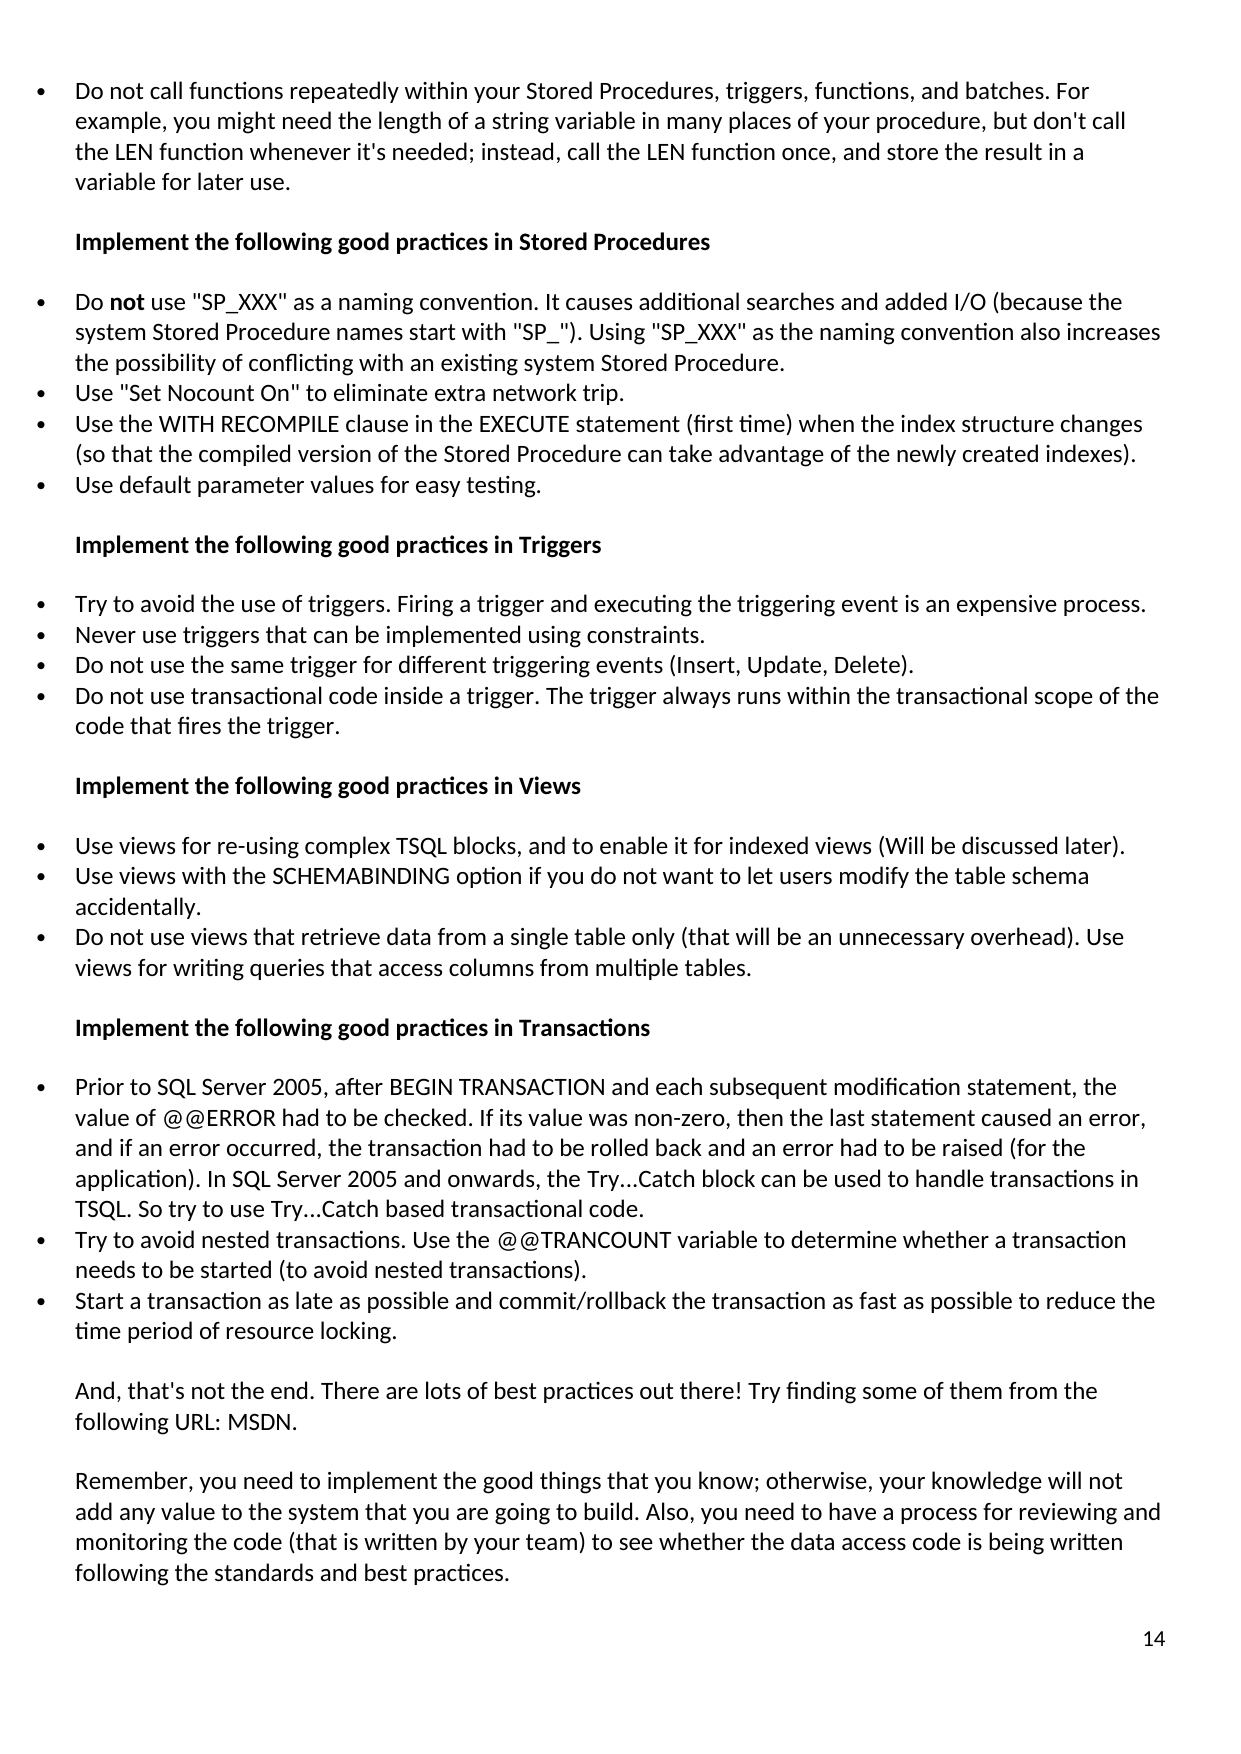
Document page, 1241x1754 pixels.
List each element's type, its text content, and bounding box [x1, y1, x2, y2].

list Use views with the SCHEMABINDING option if you do not want to let users modify the table schema accidentally. [37, 860, 1165, 921]
list Never use triggers that can be implemented using constraints. [37, 619, 1165, 649]
list Do not use the same trigger for different triggering events (Insert, Update, Delete). [37, 649, 1165, 680]
list Prior to SQL Server 2005, after BEGIN TRANSACTION and each subsequent modification statement, the value of @@ERROR had to be checked. If its value was non-zero, then the last statement caused an error, and if an error occurred, the transaction had to be rolled back and an error had to be raised (for the application). In SQL Server 2005 and onwards, the Try...Catch block can be used to handle transactions in TSQL. So try to use Try...Catch based transactional code. [37, 1071, 1165, 1224]
text Remember, you need to implement the good things that you know; otherwise, your knowledge will not add any value to the system that you are going to build. Also, you need to have a process for reviewing and monitoring the code (that is written by your team) to see whether the data access code is being written following the standards and best practices. [75, 1465, 1165, 1587]
text And, that's not the end. There are lots of best practices out there! Try finding some of them from the following URL: MSDN. [75, 1375, 1165, 1436]
list Try to avoid nested transactions. Use the @@TRANCOUNT variable to determine whether a transaction needs to be started (to avoid nested transactions). [37, 1224, 1165, 1285]
text Implement the following good practices in Transactions [75, 1012, 1165, 1042]
list Start a transaction as late as possible and commit/rollback the transaction as fast as possible to reduce the time period of resource locking. [37, 1285, 1165, 1346]
list Do not use "SP_XXX" as a naming convention. It causes additional searches and added I/O (because the system Stored Procedure names start with "SP_"). Using "SP_XXX" as the naming convention also increases the possibility of conflicting with an existing system Stored Procedure. [37, 286, 1165, 377]
list Do not call functions repeatedly within your Stored Procedures, triggers, functions, and batches. For example, you might need the length of a string variable in many places of your procedure, but don't call the LEN function whenever it's needed; instead, call the LEN function once, and store the result in a variable for later use. [37, 75, 1165, 197]
text Implement the following good practices in Triggers [75, 529, 1165, 559]
list Do not use views that retrieve data from a single table only (that will be an unnecessary overhead). Use views for writing queries that access columns from multiple tables. [37, 921, 1165, 982]
list Try to avoid the use of triggers. Firing a trigger and executing the triggering event is an expensive process. [37, 588, 1165, 619]
list Use default parameter values for easy testing. [37, 469, 1165, 499]
list Use "Set Nocount On" to eliminate extra network trip. [37, 377, 1165, 408]
list Do not use transactional code inside a trigger. The trigger always runs within the transactional scope of the code that fires the trigger. [37, 680, 1165, 741]
text Implement the following good practices in Views [75, 770, 1165, 801]
list Use the WITH RECOMPILE clause in the EXECUTE statement (first time) when the index structure changes (so that the compiled version of the Stored Procedure can take advantage of the newly created indexes). [37, 408, 1165, 469]
list Use views for re-using complex TSQL blocks, and to enable it for indexed views (Will be discussed later). [37, 830, 1165, 860]
text Implement the following good practices in Stored Procedures [75, 226, 1165, 257]
